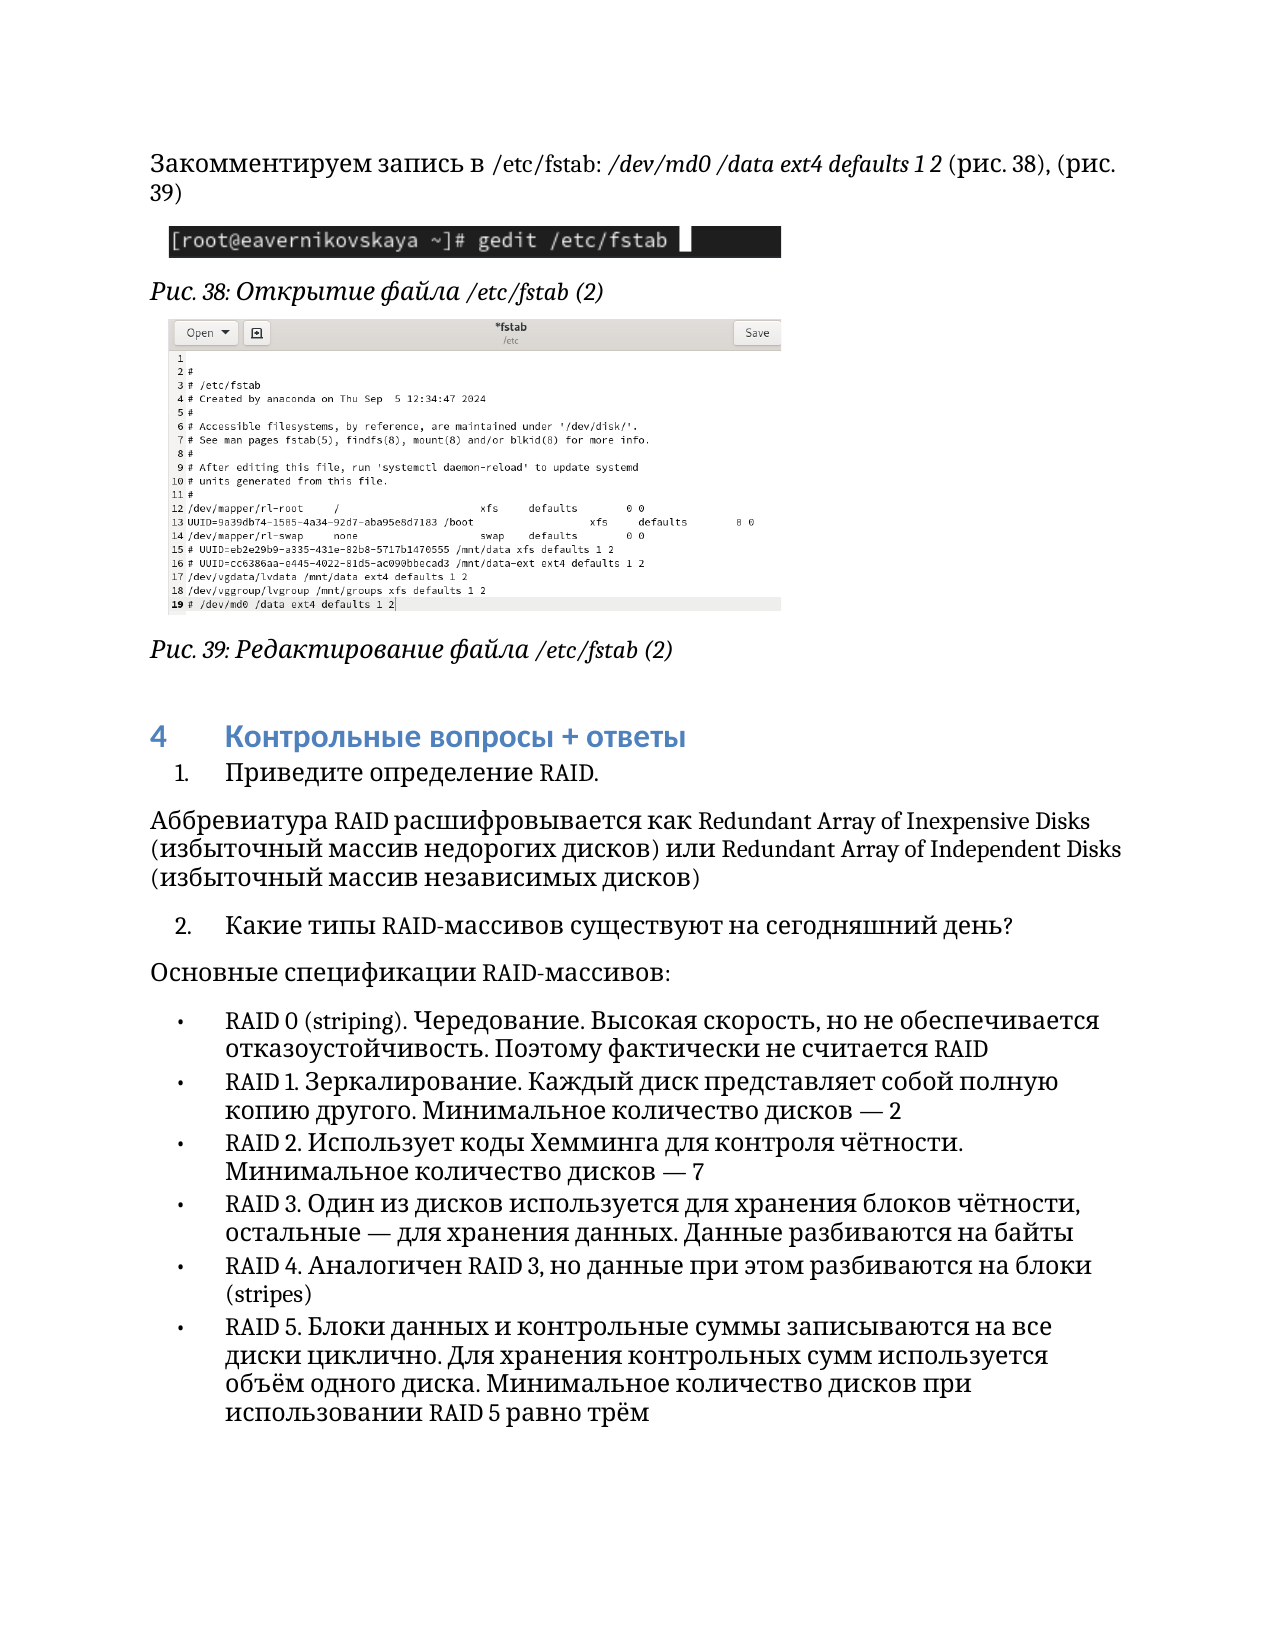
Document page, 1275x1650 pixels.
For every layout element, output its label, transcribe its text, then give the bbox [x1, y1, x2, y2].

text Рис. 38: Открытие файла /etc/fstab (2) [150, 278, 1125, 307]
list RAID 1. Зеркалирование. Каждый диск представляет собой полную копию другого. Минимальное количество дисков — 2 [175, 1068, 1125, 1125]
list RAID 0 (striping). Чередование. Высокая скорость, но не обеспечивается отказоустойчивость. Поэтому фактически не считается RAID [175, 1007, 1125, 1064]
text Закомментируем запись в /etc/fstab: /dev/md0 /data ext4 defaults 1 2 (рис. 38), (рис. 39) [150, 150, 1125, 207]
list RAID 4. Аналогичен RAID 3, но данные при этом разбиваются на блоки (stripes) [175, 1252, 1125, 1309]
list Какие типы RAID-массивов существуют на сегодняшний день? [175, 912, 1125, 940]
subtitle 4 Контрольные вопросы + ответы [150, 714, 1125, 755]
text Основные спецификации RAID-массивов: [150, 959, 1125, 988]
list RAID 5. Блоки данных и контрольные суммы записываются на все диски циклично. Для хранения контрольных сумм используется объём одного диска. Минимальное количество дисков при использовании RAID 5 равно трём [175, 1313, 1125, 1428]
picture [168, 319, 782, 615]
picture [168, 226, 782, 258]
text Рис. 39: Редактирование файла /etc/fstab (2) [150, 636, 1125, 664]
list RAID 2. Использует коды Хемминга для контроля чётности. Минимальное количество дисков — 7 [175, 1129, 1125, 1187]
list RAID 3. Один из дисков используется для хранения блоков чётности, остальные — для хранения данных. Данные разбиваются на байты [175, 1190, 1125, 1248]
text Аббревиатура RAID расшифровывается как Redundant Array of Inexpensive Disks (избыточный массив недорогих дисков) или Redundant Array of Independent Disks (избыточный массив независимых дисков) [150, 807, 1125, 893]
list Приведите определение RAID. [175, 759, 1125, 788]
